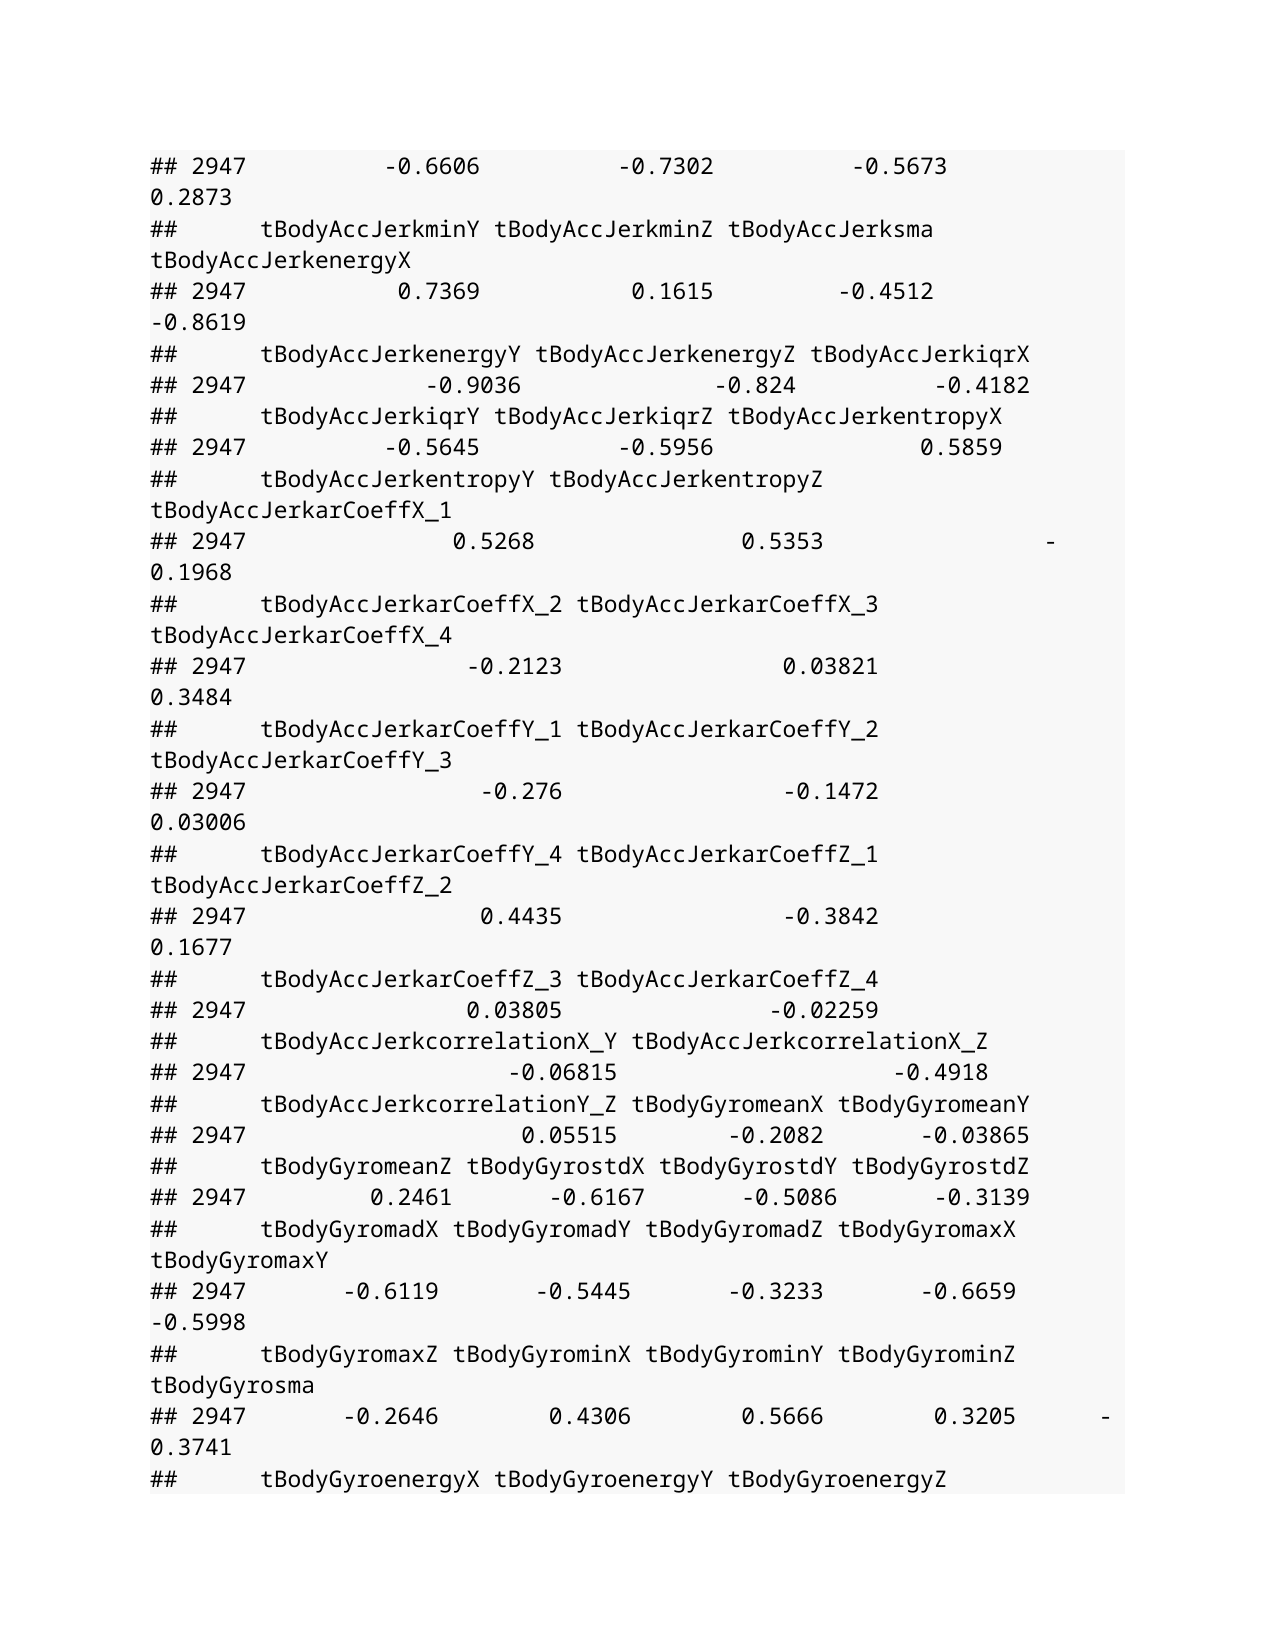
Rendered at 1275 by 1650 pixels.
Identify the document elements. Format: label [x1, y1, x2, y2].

text [150, 150, 1125, 1494]
